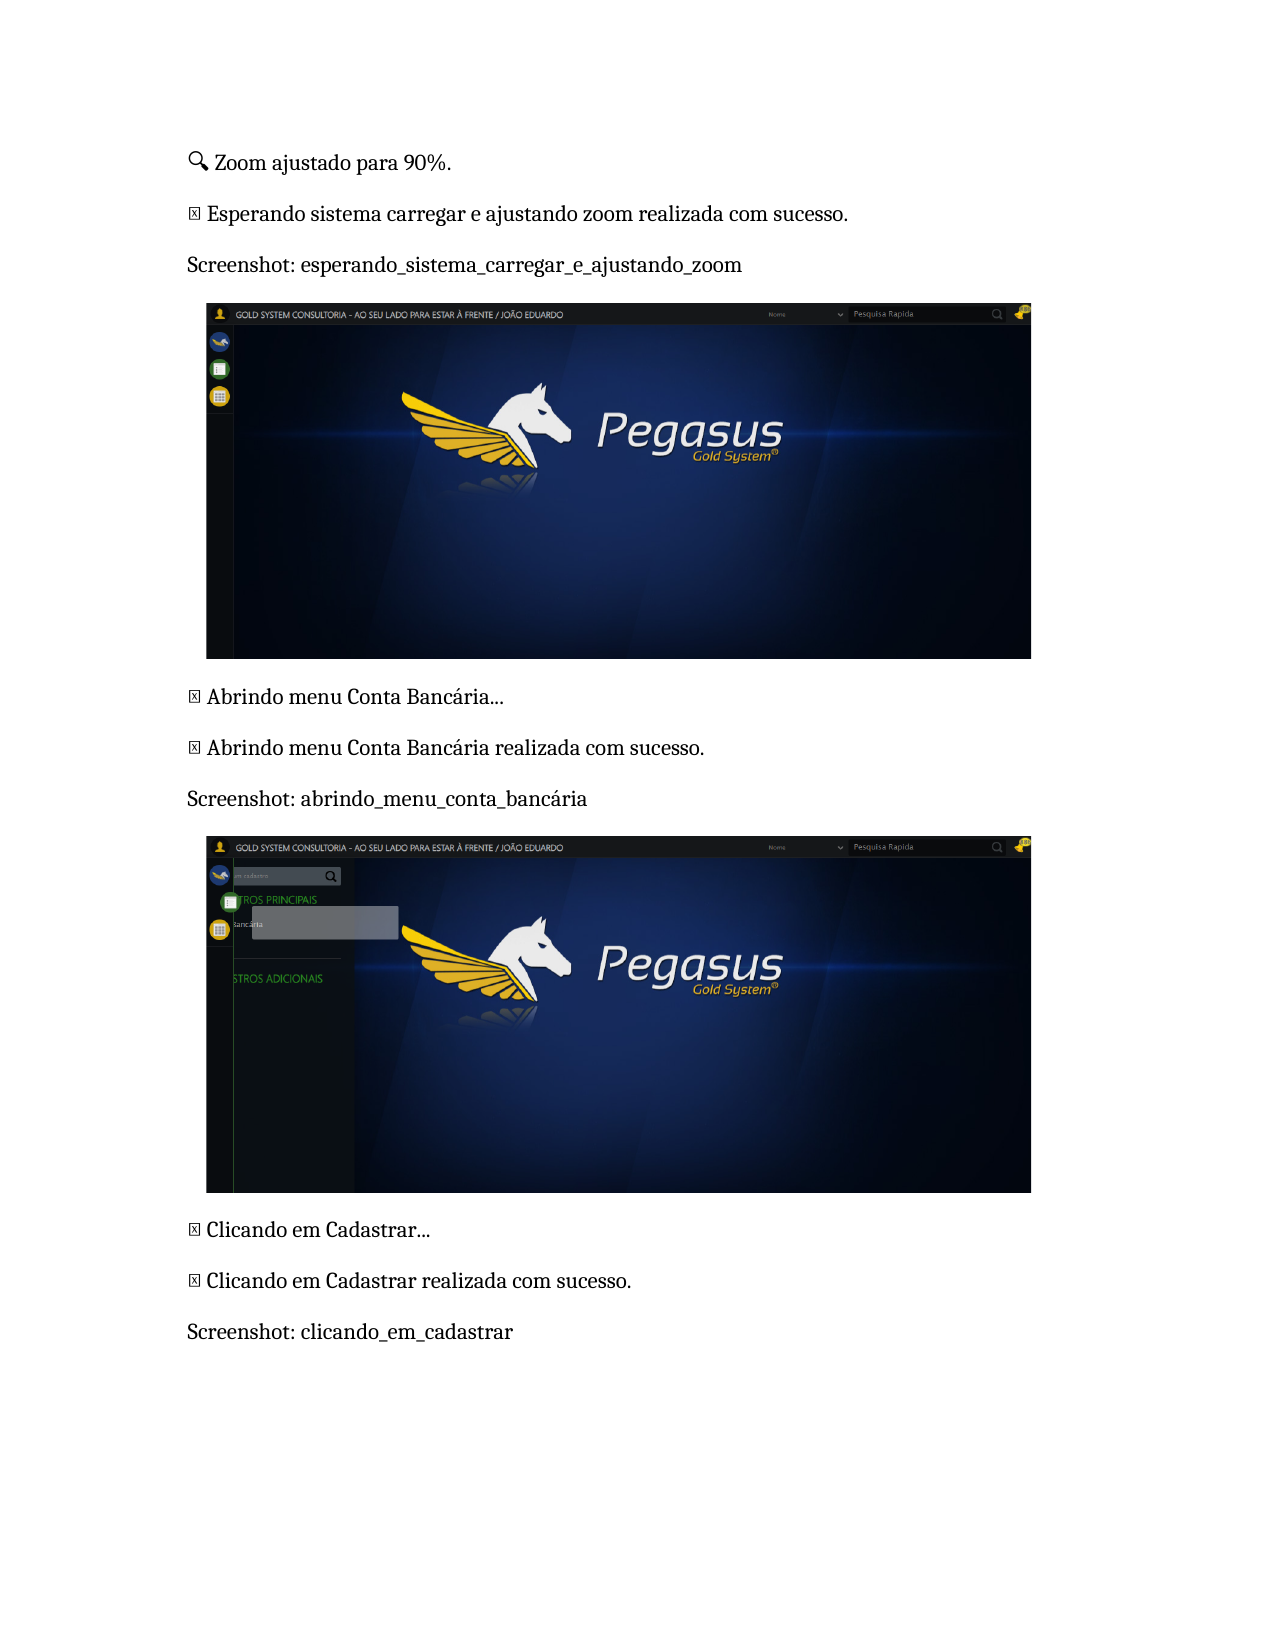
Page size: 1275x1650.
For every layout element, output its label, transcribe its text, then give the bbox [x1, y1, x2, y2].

picture [206, 836, 1032, 1193]
text Screenshot: clicando_em_cadastrar [187, 1319, 1087, 1346]
text 🔄 Clicando em Cadastrar... [187, 1217, 1087, 1243]
text 🔍 Zoom ajustado para 90%. [187, 150, 1087, 176]
picture [206, 303, 1032, 659]
text Screenshot: abrindo_menu_conta_bancária [187, 786, 1087, 812]
text ✅ Esperando sistema carregar e ajustando zoom realizada com sucesso. [187, 201, 1087, 227]
text 🔄 Abrindo menu Conta Bancária... [187, 683, 1087, 710]
text Screenshot: esperando_sistema_carregar_e_ajustando_zoom [187, 252, 1087, 278]
text ✅ Clicando em Cadastrar realizada com sucesso. [187, 1268, 1087, 1294]
text ✅ Abrindo menu Conta Bancária realizada com sucesso. [187, 734, 1087, 761]
